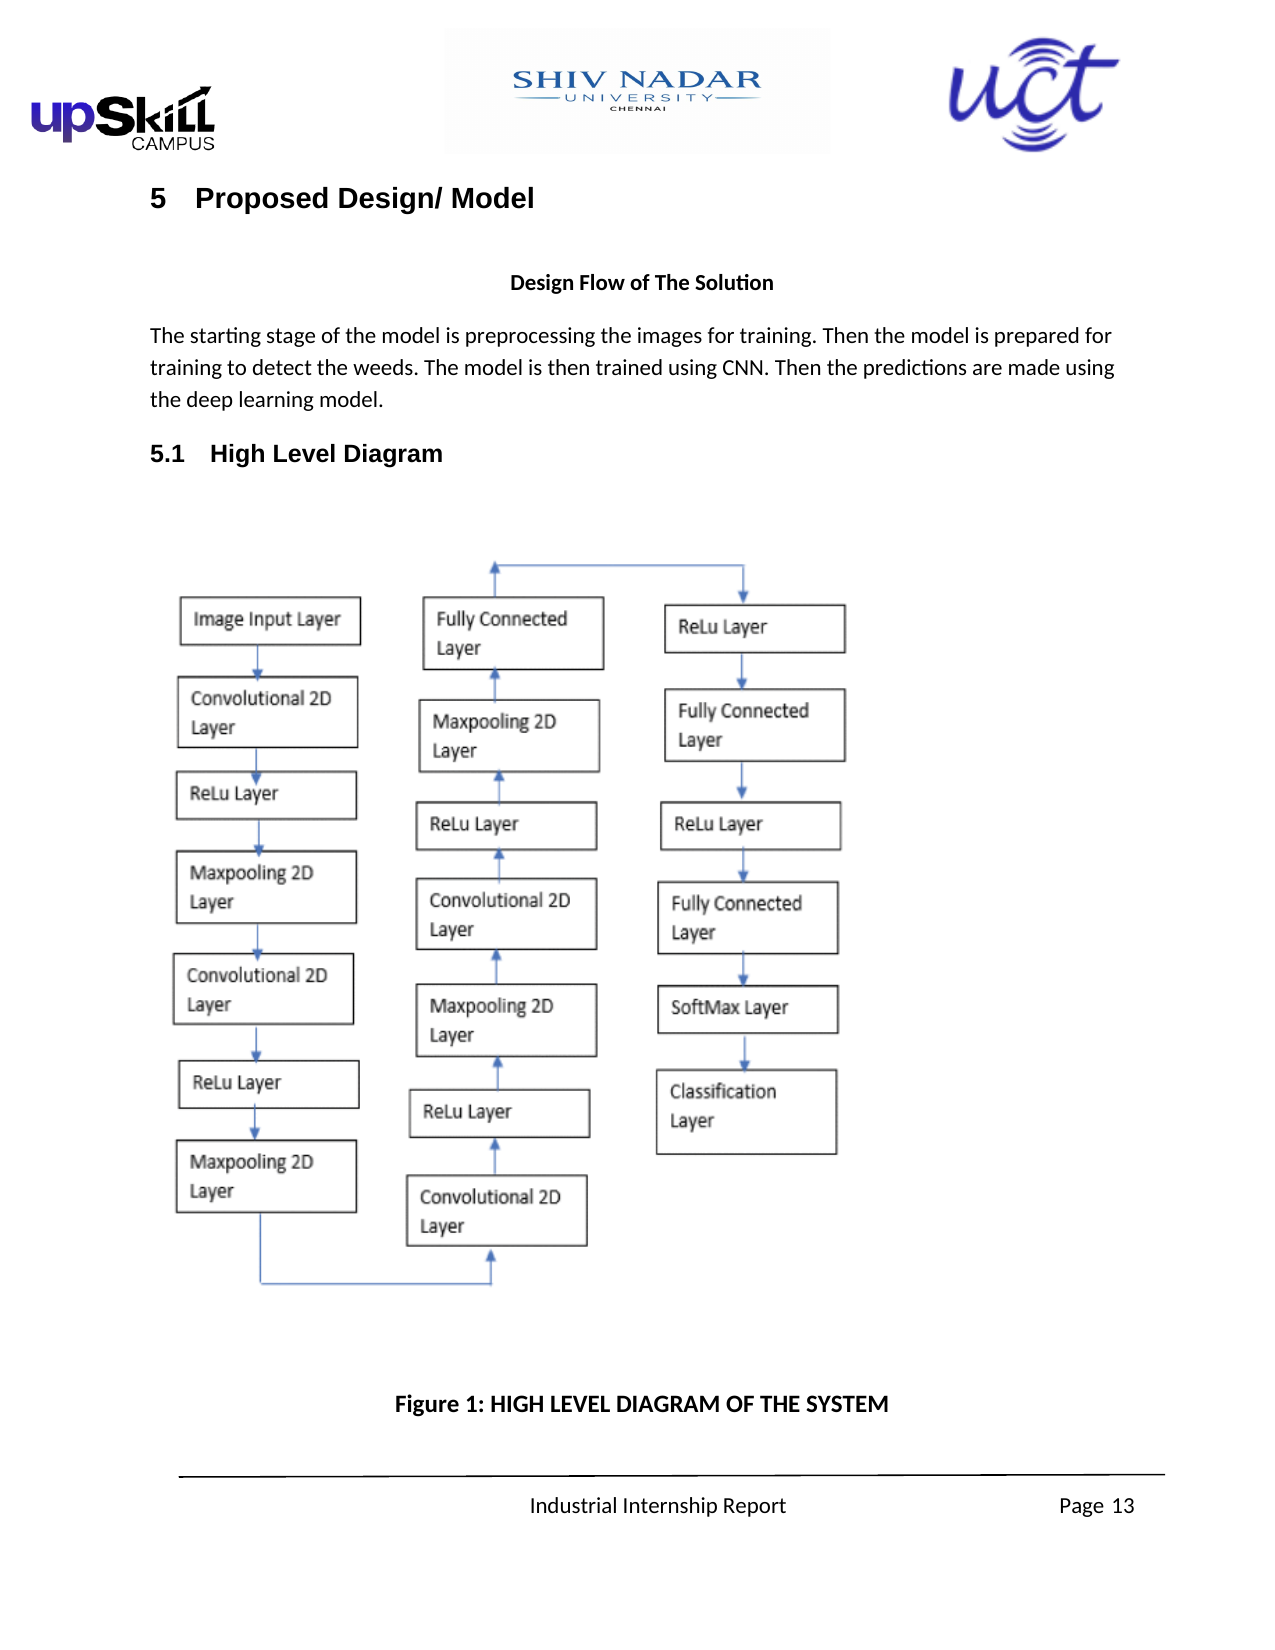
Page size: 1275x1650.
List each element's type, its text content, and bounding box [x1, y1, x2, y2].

subtitle Proposed Design/ Model [150, 181, 1134, 215]
picture [444, 28, 831, 154]
text Design Flow of The Solution [150, 268, 1134, 296]
picture [0, 73, 246, 154]
text Figure 1: HIGH LEVEL DIAGRAM OF THE SYSTEM [150, 1388, 1134, 1419]
subtitle High Level Diagram [150, 442, 1134, 467]
text The starting stage of the model is preprocessing the images for training. Then the model is prepared for training to detect the weeds. The model is then trained using CNN. Then the predictions are made using the deep learning model. [150, 321, 1134, 413]
picture [946, 28, 1125, 154]
picture [150, 545, 887, 1311]
